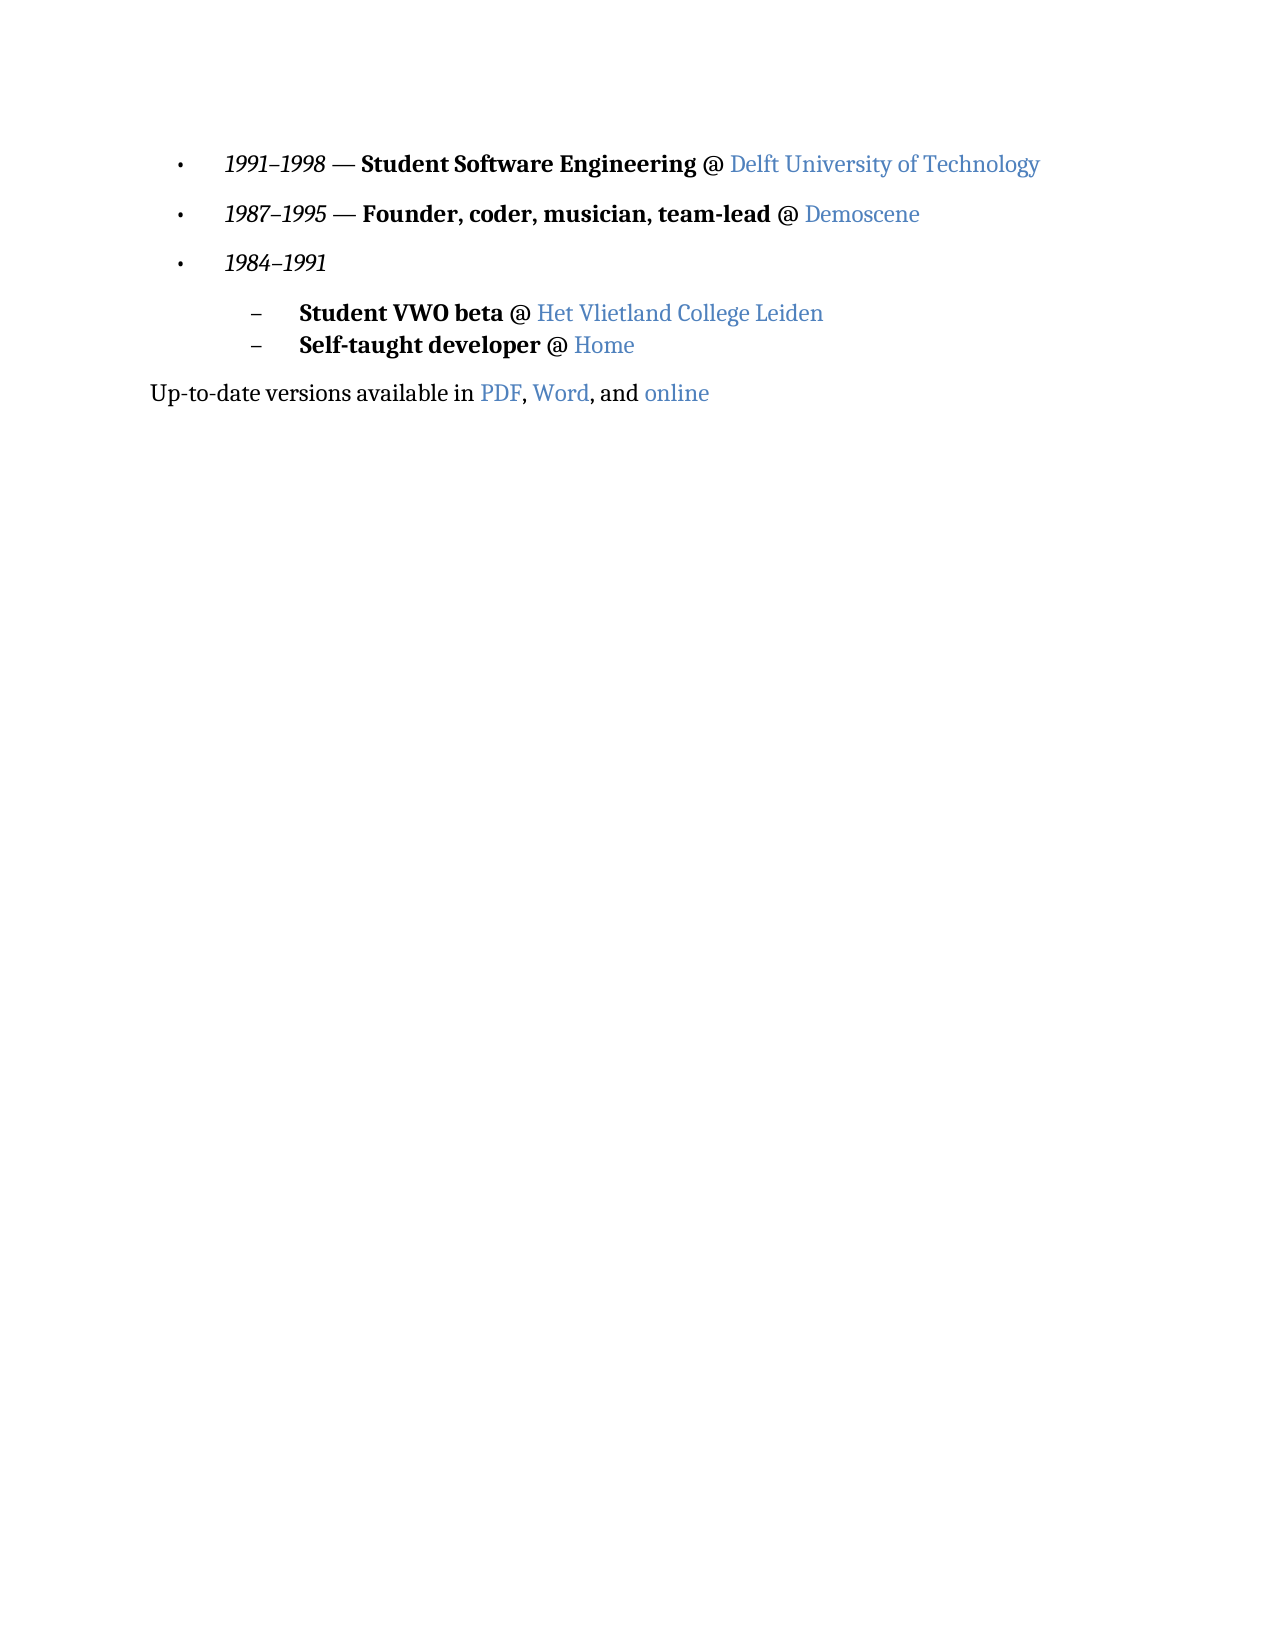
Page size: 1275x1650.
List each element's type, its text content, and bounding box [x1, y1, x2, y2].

list Self-taught developer @ Home [250, 331, 1125, 360]
list 1984–1991 [175, 249, 1125, 278]
text Up-to-date versions available in PDF, Word, and online [150, 379, 1125, 407]
list Student VWO beta @ Het Vlietland College Leiden [250, 299, 1125, 327]
list 1991–1998 — Student Software Engineering @ Delft University of Technology [175, 150, 1125, 179]
list 1987–1995 — Founder, coder, musician, team-lead @ Demoscene [175, 199, 1125, 228]
